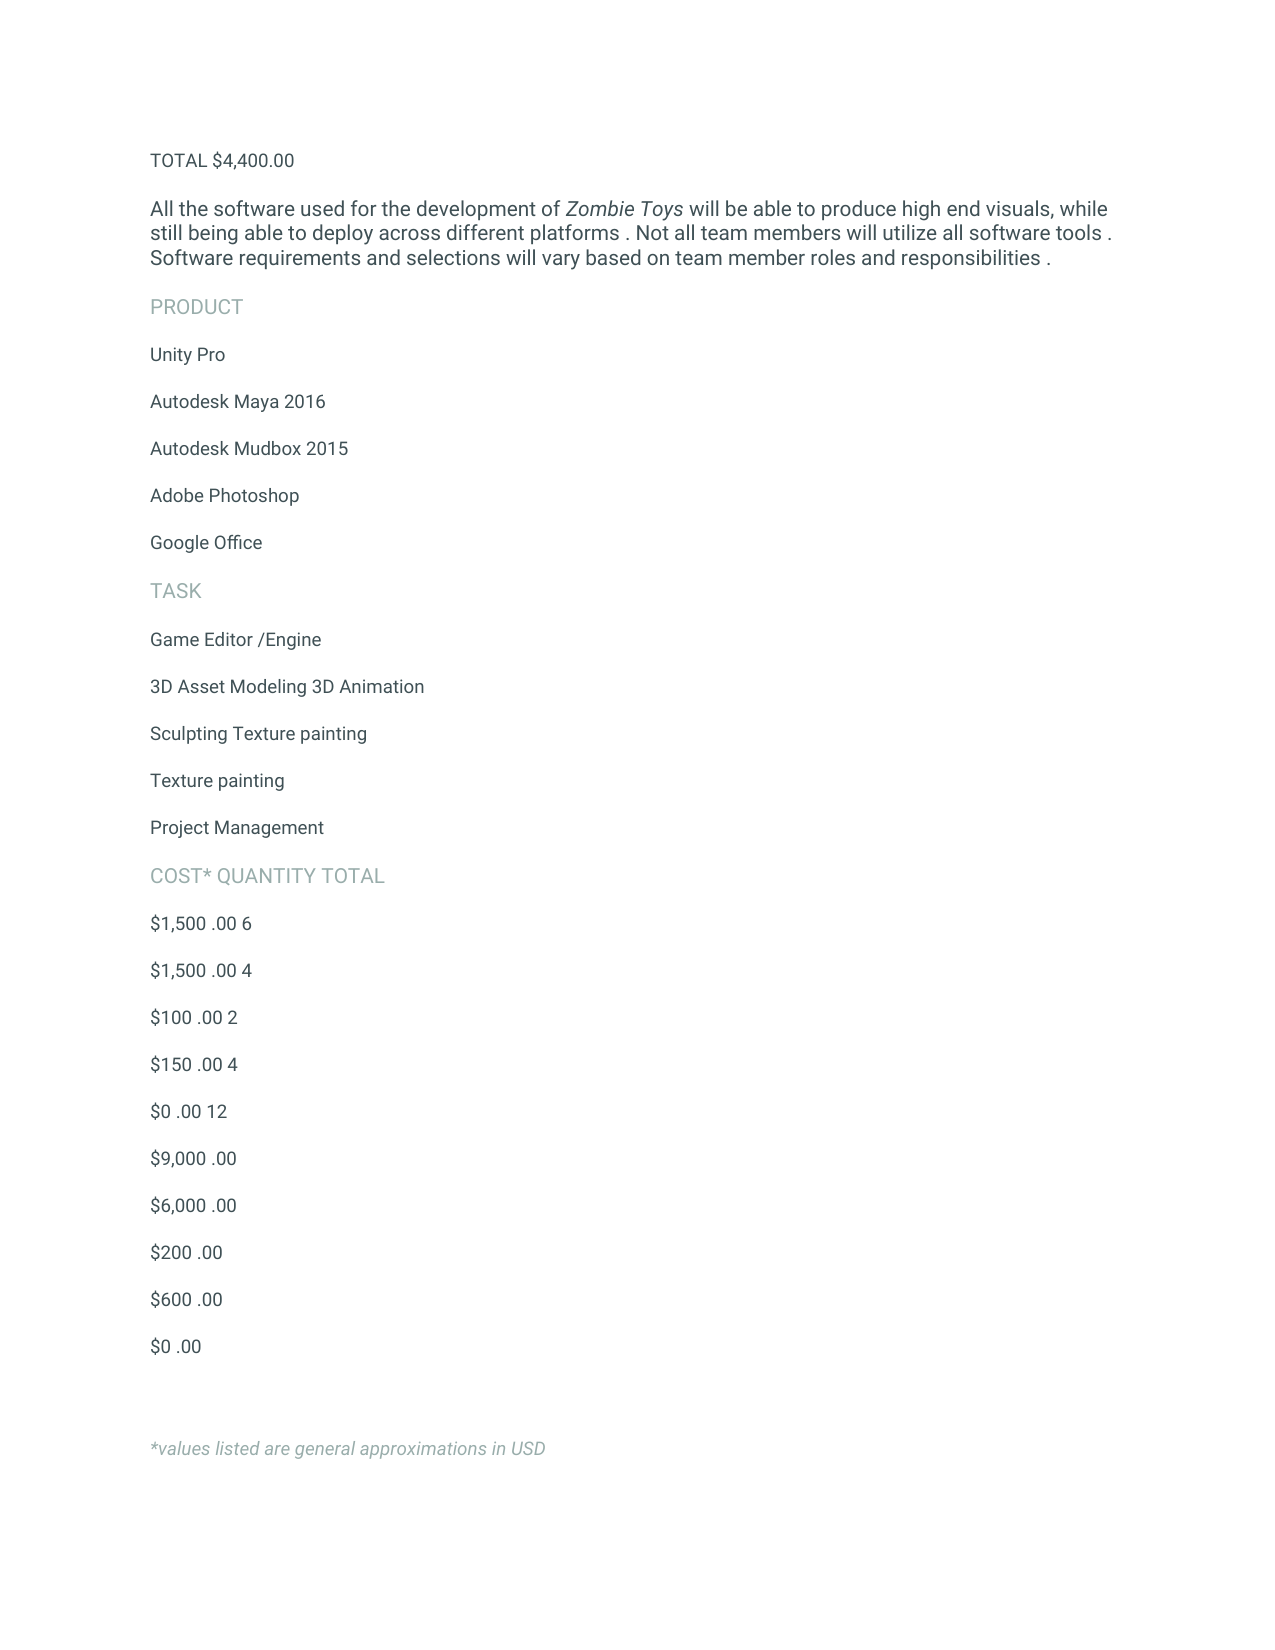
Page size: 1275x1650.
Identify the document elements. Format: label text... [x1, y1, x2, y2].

text Game Editor /Engine [150, 629, 1125, 651]
text All the software used for the development of Zombie Toys will be able to produce high end visuals, while still being able to deploy across different platforms . Not all team members will utilize all software tools . Software requirements and selections will vary based on team member roles and responsibilities . [150, 197, 1125, 270]
text Autodesk Mudbox 2015 [150, 438, 1125, 460]
text $1,500 .00 4 [150, 960, 1125, 982]
text $600 .00 [150, 1289, 1125, 1311]
text Project Management [150, 817, 1125, 839]
text Google Office [150, 532, 1125, 554]
text Unity Pro [150, 344, 1125, 366]
text COST* QUANTITY TOTAL [150, 864, 1125, 888]
text Sculpting Texture painting [150, 723, 1125, 745]
text TOTAL $4,400.00 [150, 150, 1125, 172]
text $0 .00 12 [150, 1101, 1125, 1123]
text $150 .00 4 [150, 1054, 1125, 1076]
text Texture painting [150, 770, 1125, 792]
text Adobe Photoshop [150, 485, 1125, 507]
text $0 .00 [150, 1336, 1125, 1358]
text TASK [150, 579, 1125, 604]
text PRODUCT [150, 295, 1125, 319]
text *values listed are general approximations in USD [150, 1438, 1125, 1460]
text Autodesk Maya 2016 [150, 391, 1125, 413]
text $6,000 .00 [150, 1195, 1125, 1217]
text $200 .00 [150, 1242, 1125, 1264]
text $9,000 .00 [150, 1148, 1125, 1170]
text 3D Asset Modeling 3D Animation [150, 676, 1125, 698]
text $1,500 .00 6 [150, 913, 1125, 935]
text $100 .00 2 [150, 1007, 1125, 1029]
